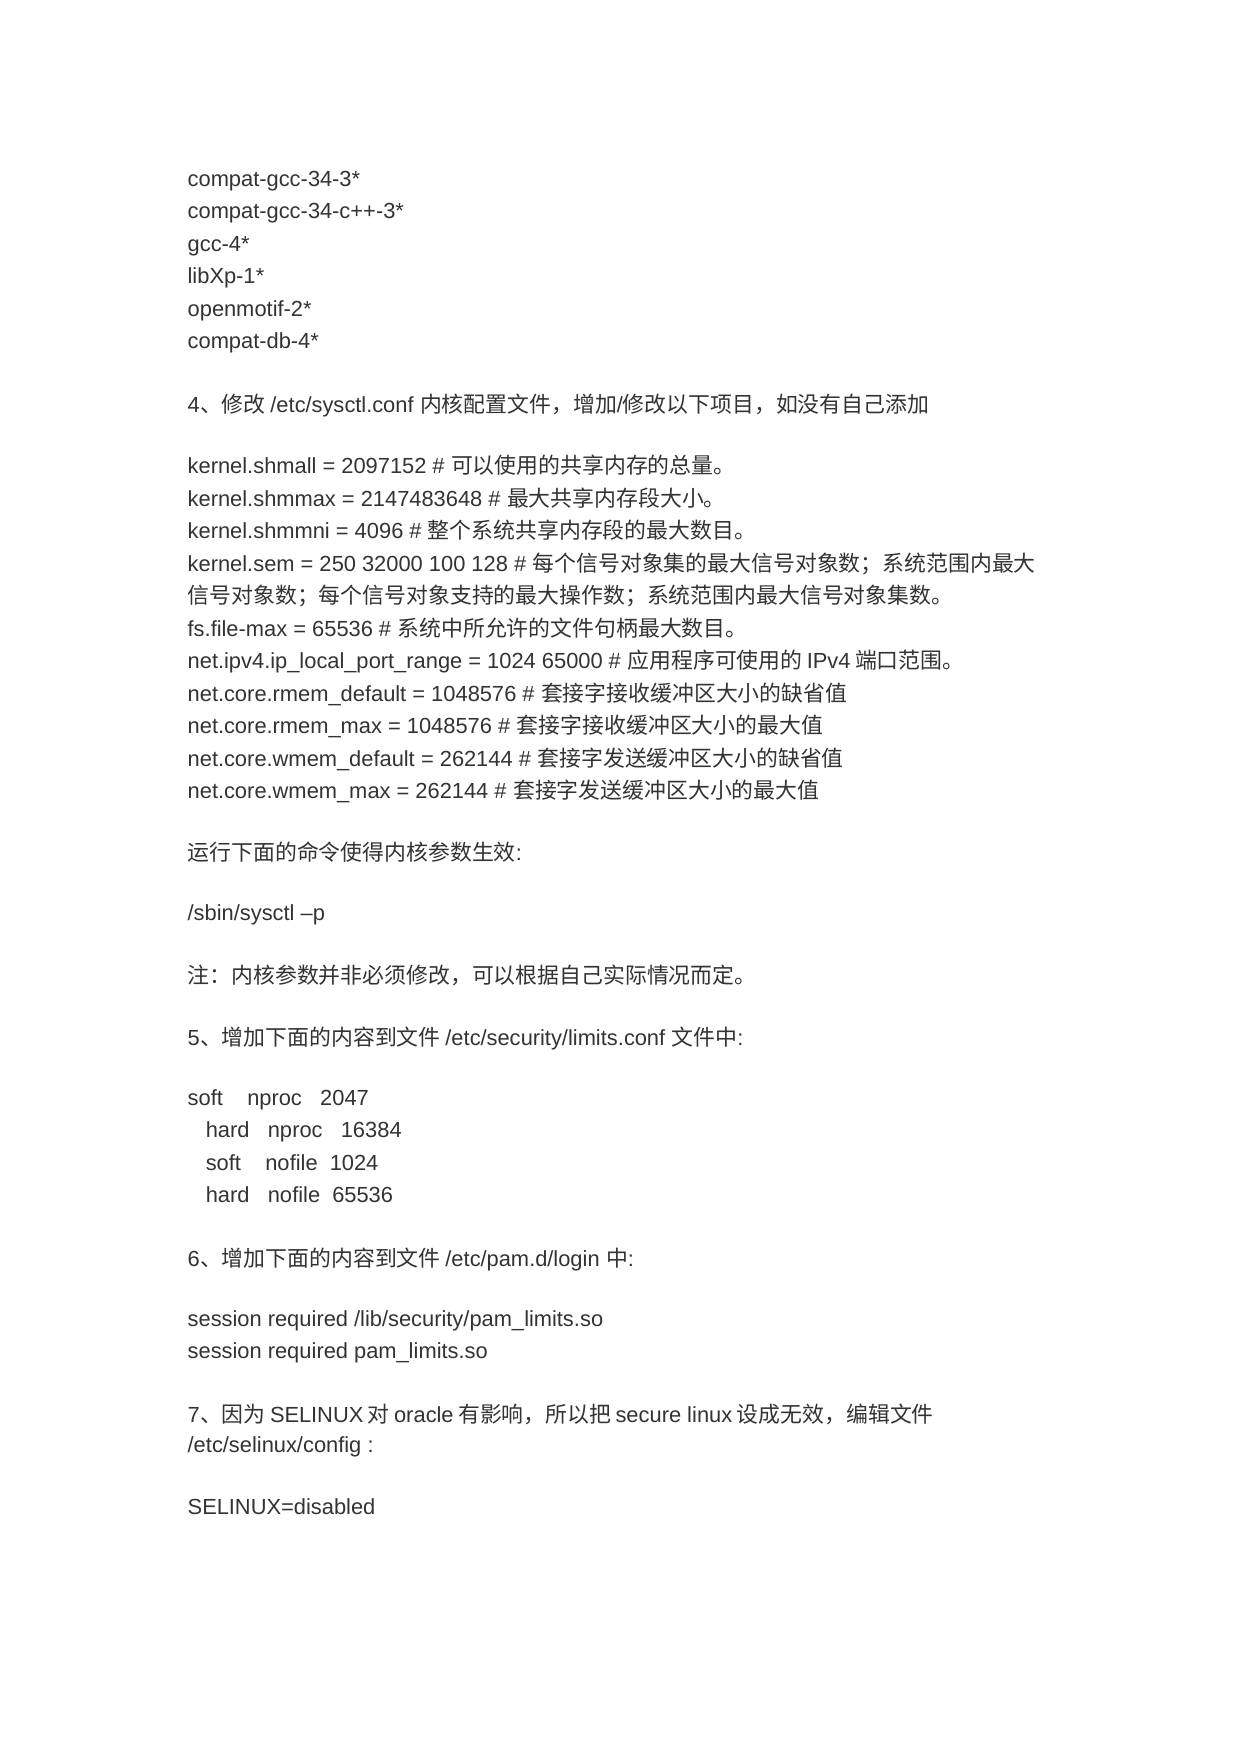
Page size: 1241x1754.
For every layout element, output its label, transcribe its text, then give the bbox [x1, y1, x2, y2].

text 运行下面的命令使得内核参数生效: [187, 834, 1053, 867]
text SELINUX=disabled [187, 1490, 1053, 1523]
text 注：内核参数并非必须修改，可以根据自己实际情况而定。 [187, 958, 1053, 990]
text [187, 162, 1053, 357]
text session required /lib/security/pam_limits.so session required pam_limits.so [187, 1302, 1053, 1367]
text 7、因为SELINUX对oracle有影响，所以把secure linux设成无效，编辑文件 /etc/selinux/config : [187, 1396, 1053, 1461]
text 6、增加下面的内容到文件 /etc/pam.d/login 中: [187, 1240, 1053, 1273]
text 5、增加下面的内容到文件 /etc/security/limits.conf 文件中: [187, 1019, 1053, 1052]
text /sbin/sysctl –p [187, 896, 1053, 929]
text soft nproc 2047 hard nproc 16384 soft nofile 1024 hard nofile 65536 [187, 1081, 1053, 1211]
text kernel.shmall = 2097152 # 可以使用的共享内存的总量。 kernel.shmmax = 2147483648 # 最大共享内存段大小。 kernel.shmmni = 4096 # 整个系统共享内存段的最大数目。 kernel.sem = 250 32000 100 128 # 每个信号对象集的最大信号对象数；系统范围内最大信号对象数；每个信号对象支持的最大操作数；系统范围内最大信号对象集数。 fs.file-max = 65536 # 系统中所允许的文件句柄最大数目。 net.ipv4.ip_local_port_range = 1024 65000 # 应用程序可使用的IPv4端口范围。 net.core.rmem_default = 1048576 # 套接字接收缓冲区大小的缺省值 net.core.rmem_max = 1048576 # 套接字接收缓冲区大小的最大值 net.core.wmem_default = 262144 # 套接字发送缓冲区大小的缺省值 net.core.wmem_max = 262144 # 套接字发送缓冲区大小的最大值 [187, 448, 1053, 805]
text 4、修改 /etc/sysctl.conf 内核配置文件，增加/修改以下项目，如没有自己添加 [187, 386, 1053, 419]
